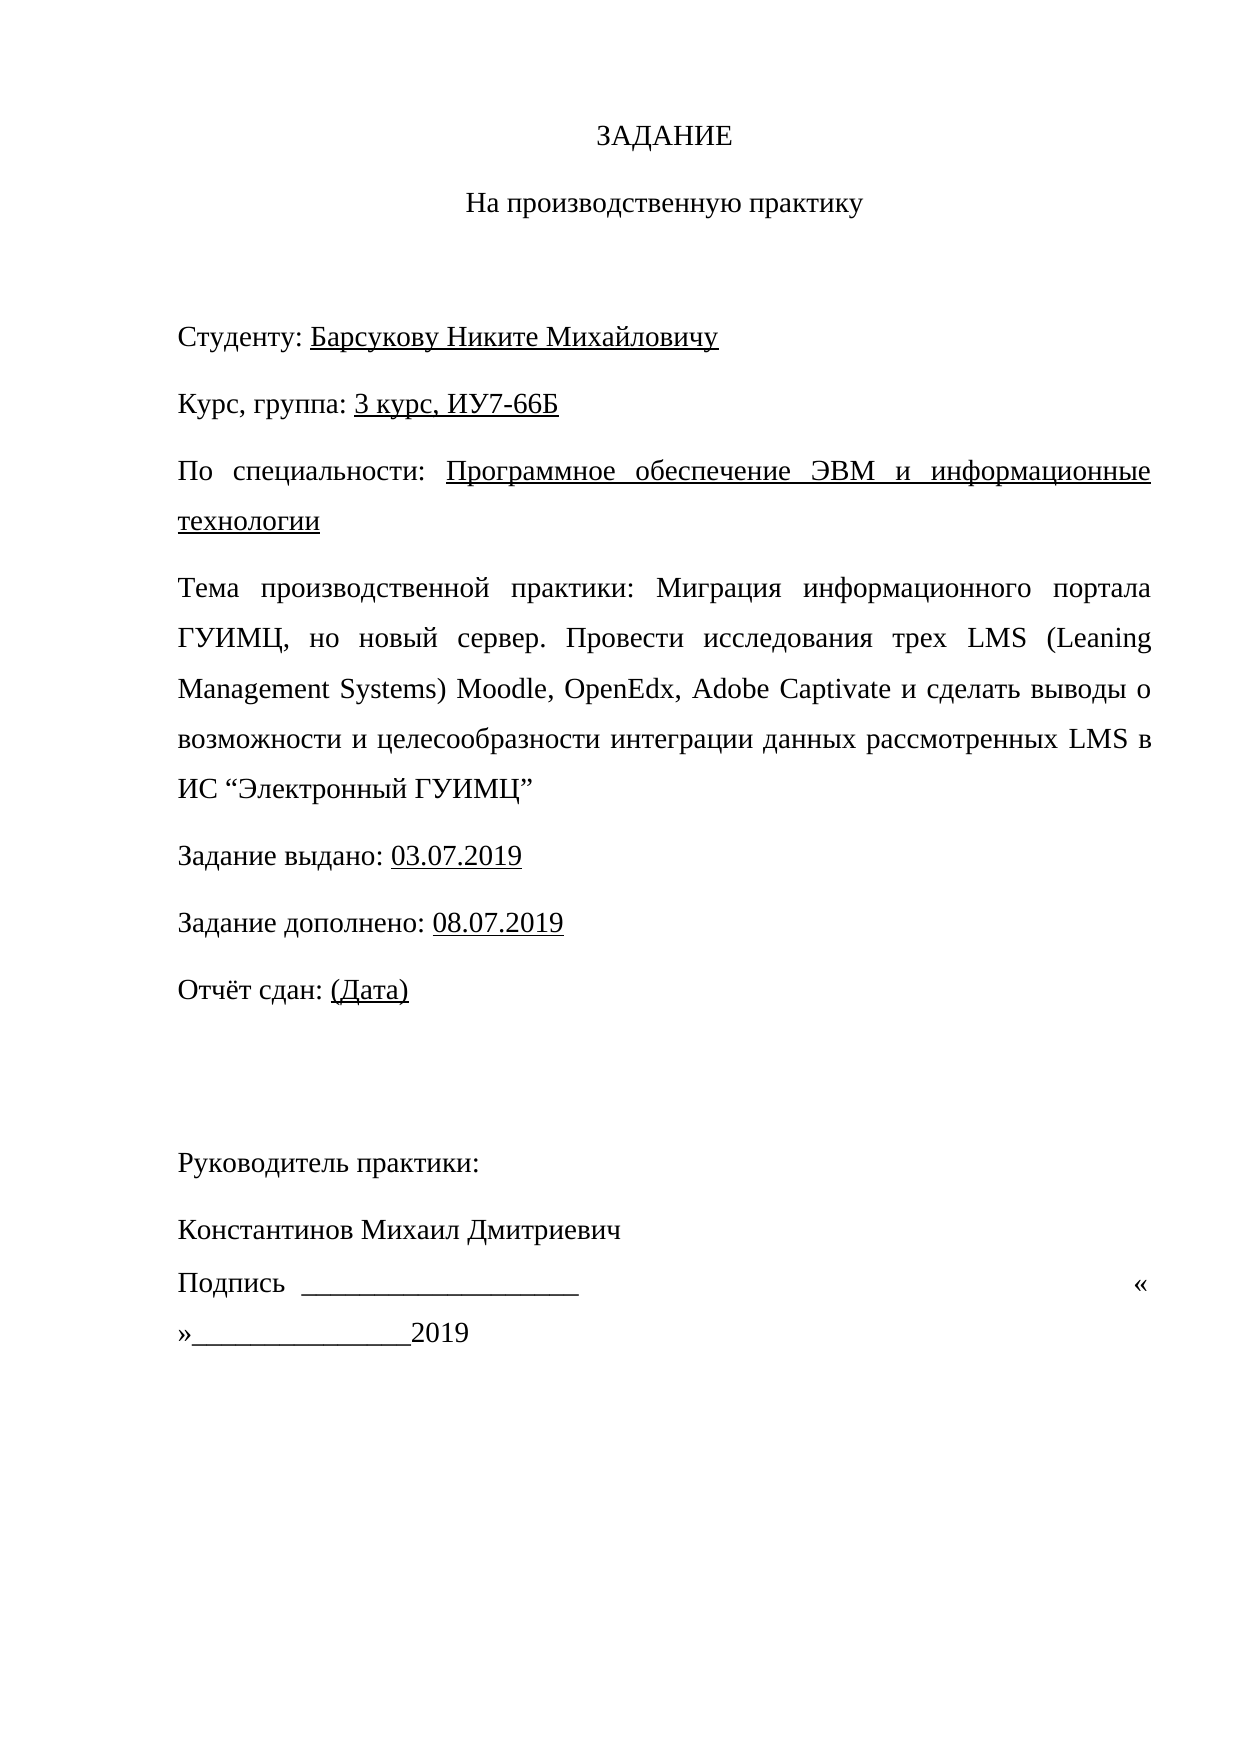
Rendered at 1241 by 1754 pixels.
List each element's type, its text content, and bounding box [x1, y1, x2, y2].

text На производственную практику [177, 185, 1152, 219]
text По специальности: Программное обеспечение ЭВМ и информационные технологии [177, 453, 1152, 537]
text Отчёт сдан: (Дата) [177, 972, 1152, 1006]
text Константинов Михаил Дмитриевич [177, 1212, 1152, 1246]
text Руководитель практики: [177, 1145, 1152, 1179]
text Студенту: Барсукову Никите Михайловичу [177, 319, 1152, 353]
text Тема производственной практики: Миграция информационного портала ГУИМЦ, но новый сервер. Провести исследования трех LMS (Leaning Management Systems) Moodle, OpenEdx, Adobe Captivate и сделать выводы о возможности и целесообразности интеграции данных рассмотренных LMS в ИС “Электронный ГУИМЦ” [177, 570, 1152, 805]
text Курс, группа: 3 курс, ИУ7-66Б [177, 386, 1152, 419]
text Подпись ___________________ « »_______________2019 [177, 1265, 1152, 1349]
text ЗАДАНИЕ [177, 118, 1152, 152]
text Задание выдано: 03.07.2019 [177, 838, 1152, 872]
text Задание дополнено: 08.07.2019 [177, 906, 1152, 939]
